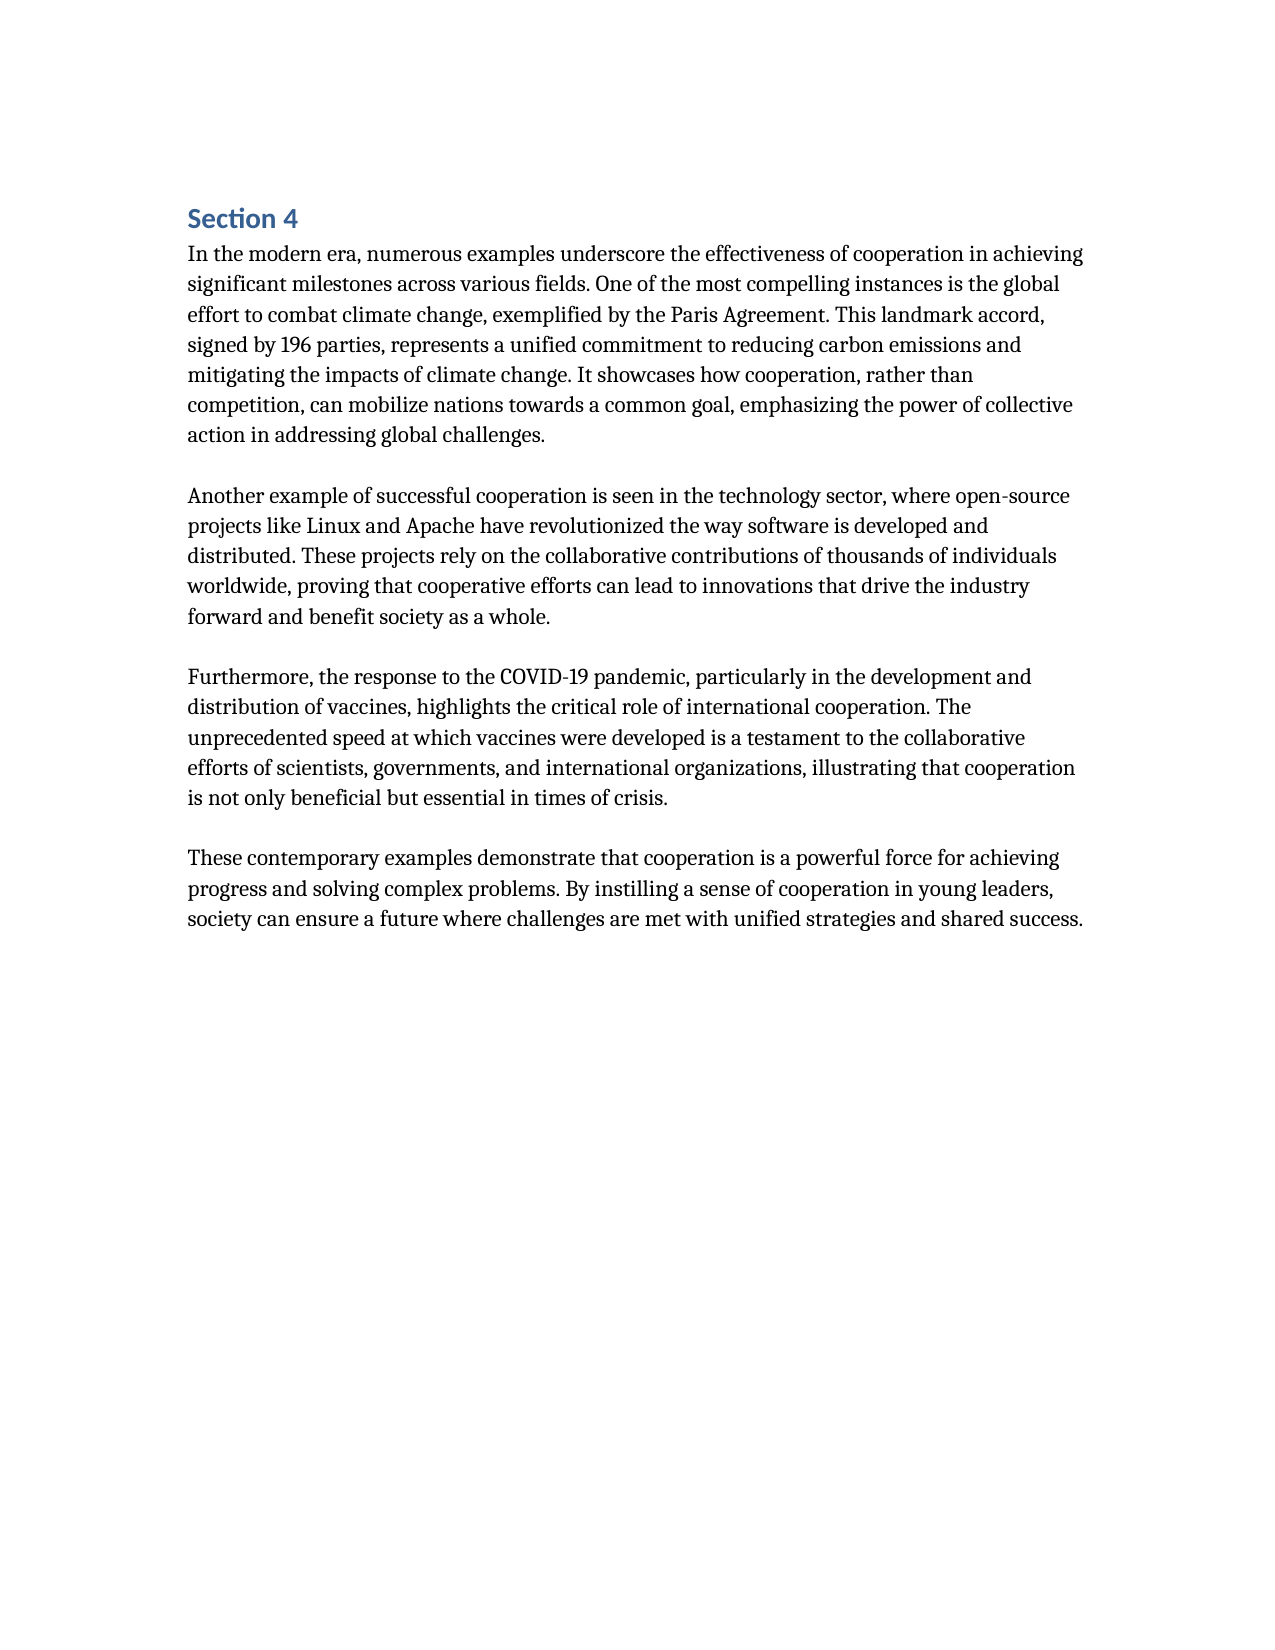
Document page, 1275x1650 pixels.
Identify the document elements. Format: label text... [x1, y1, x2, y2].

text In the modern era, numerous examples underscore the effectiveness of cooperation in achieving significant milestones across various fields. One of the most compelling instances is the global effort to combat climate change, exemplified by the Paris Agreement. This landmark accord, signed by 196 parties, represents a unified commitment to reducing carbon emissions and mitigating the impacts of climate change. It showcases how cooperation, rather than competition, can mobilize nations towards a common goal, emphasizing the power of collective action in addressing global challenges. Another example of successful cooperation is seen in the technology sector, where open-source projects like Linux and Apache have revolutionized the way software is developed and distributed. These projects rely on the collaborative contributions of thousands of individuals worldwide, proving that cooperative efforts can lead to innovations that drive the industry forward and benefit society as a whole. Furthermore, the response to the COVID-19 pandemic, particularly in the development and distribution of vaccines, highlights the critical role of international cooperation. The unprecedented speed at which vaccines were developed is a testament to the collaborative efforts of scientists, governments, and international organizations, illustrating that cooperation is not only beneficial but essential in times of crisis. These contemporary examples demonstrate that cooperation is a powerful force for achieving progress and solving complex problems. By instilling a sense of cooperation in young leaders, society can ensure a future where challenges are met with unified strategies and shared success. [187, 241, 1087, 932]
subtitle Section 4 [187, 200, 1087, 236]
